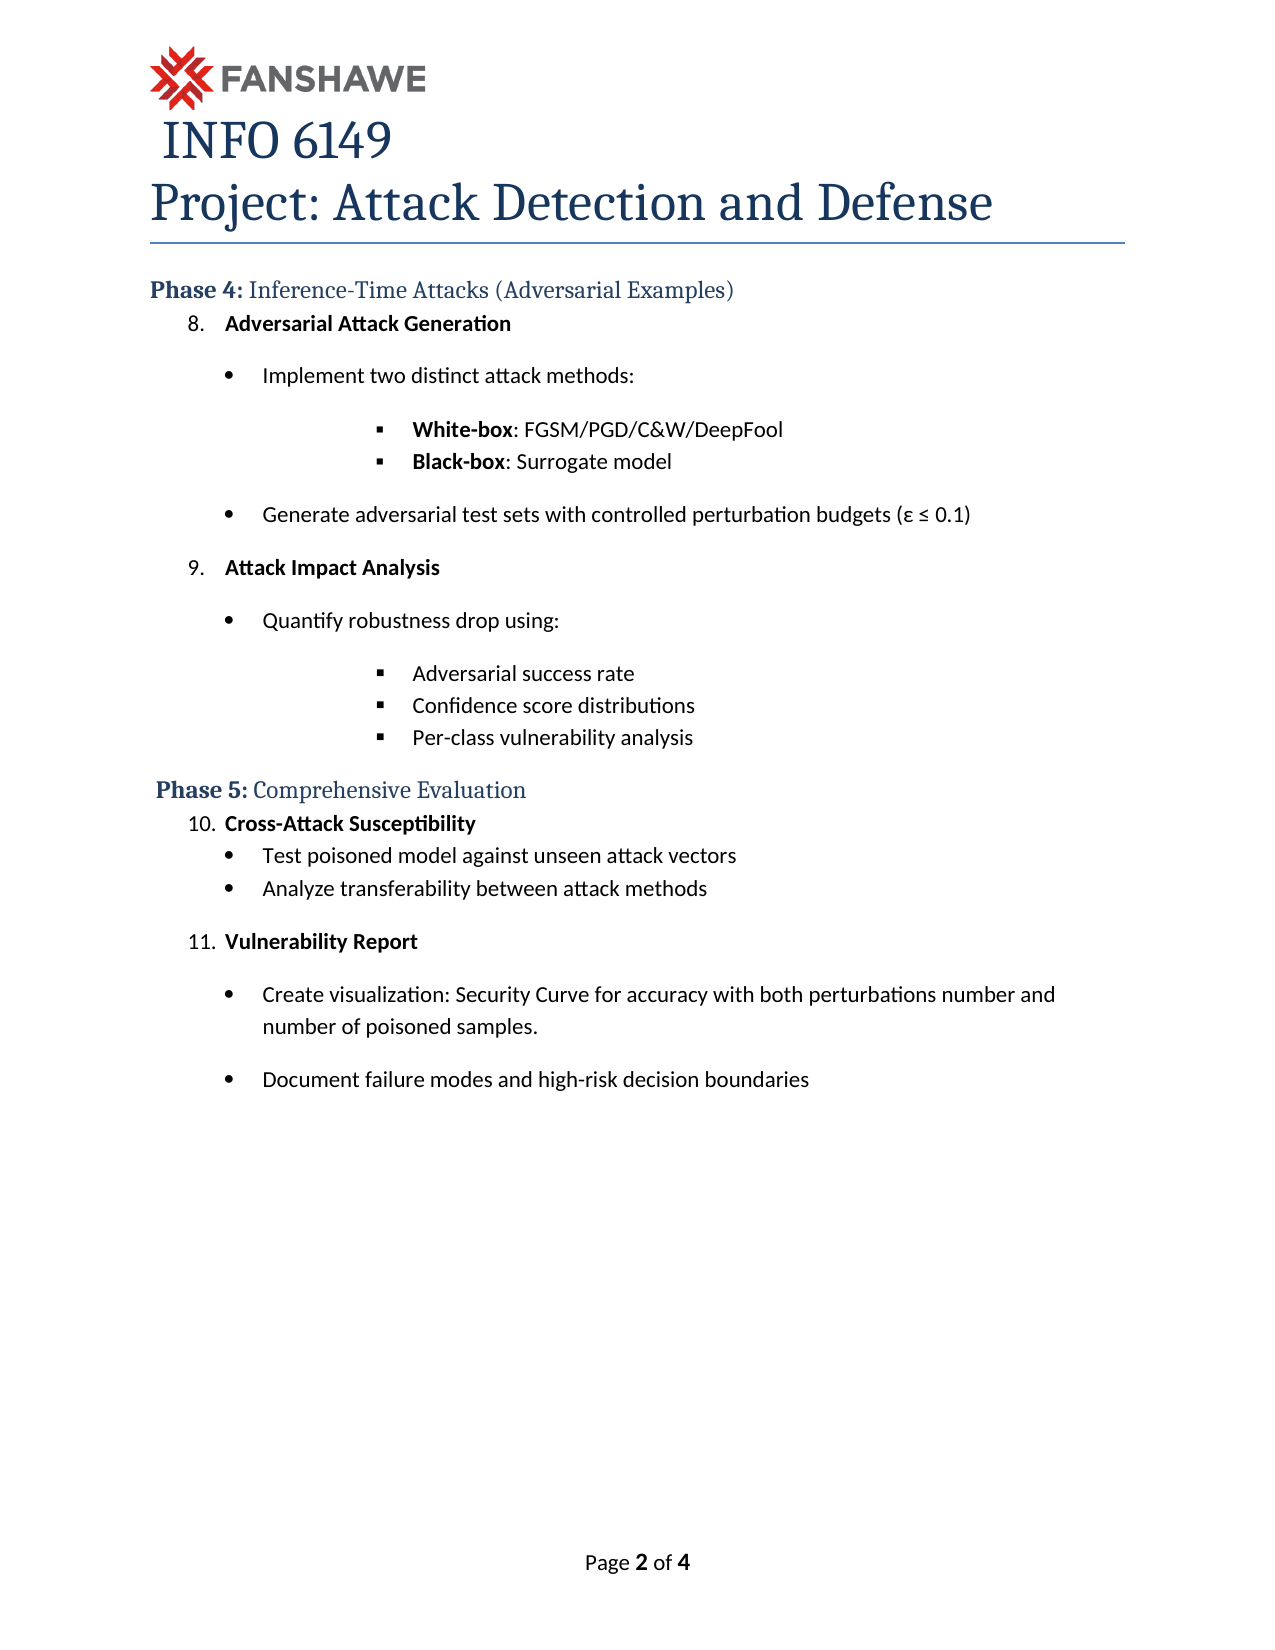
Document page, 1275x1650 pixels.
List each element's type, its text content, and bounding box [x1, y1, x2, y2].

list Per-class vulnerability analysis [375, 723, 1125, 751]
list Implement two distinct attack methods: [225, 362, 1125, 390]
list Cross-Attack Susceptibility [187, 809, 1125, 837]
list White-box: FGSM/PGD/C&W/DeepFool [375, 415, 1125, 443]
list Generate adversarial test sets with controlled perturbation budgets (ε ≤ 0.1) [225, 500, 1125, 528]
list Adversarial Attack Generation [187, 309, 1125, 337]
list Document failure modes and high-risk decision boundaries [225, 1065, 1125, 1093]
subtitle Phase 5: Comprehensive Evaluation [150, 776, 1125, 805]
list Test poisoned model against unseen attack vectors [225, 842, 1125, 869]
list Analyze transferability between attack methods [225, 874, 1125, 902]
list Black-box: Surrogate model [375, 447, 1125, 475]
list Confidence score distributions [375, 691, 1125, 719]
list Create visualization: Security Curve for accuracy with both perturbations number and number of poisoned samples. [225, 980, 1125, 1040]
list Quantify robustness drop using: [225, 606, 1125, 634]
list Attack Impact Analysis [187, 553, 1125, 581]
list Vulnerability Report [187, 927, 1125, 955]
list Adversarial success rate [375, 659, 1125, 687]
picture [150, 46, 426, 110]
subtitle Phase 4: Inference-Time Attacks (Adversarial Examples) [150, 276, 1125, 304]
